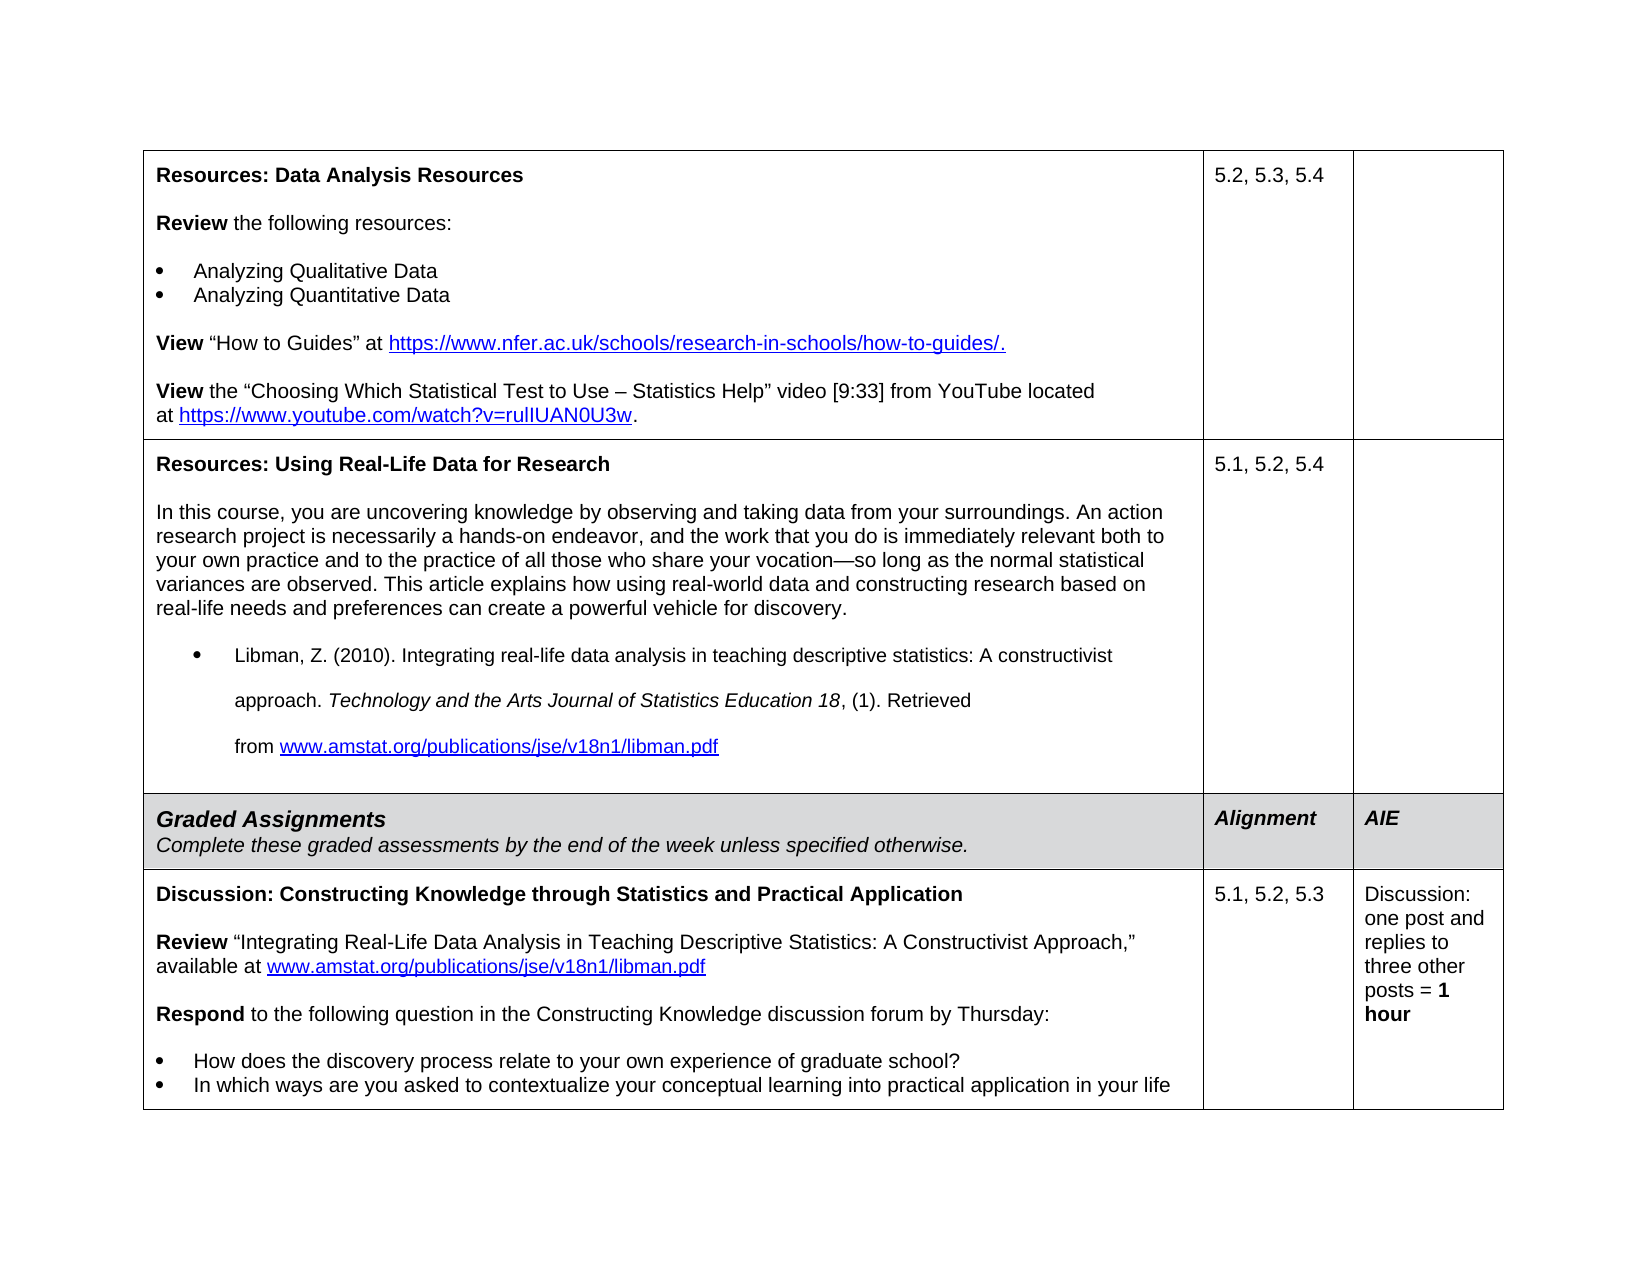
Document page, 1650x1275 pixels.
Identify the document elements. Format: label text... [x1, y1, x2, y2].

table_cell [144, 870, 1203, 1109]
table_cell 5.1, 5.2, 5.3 [1204, 870, 1353, 1109]
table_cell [1354, 870, 1503, 1109]
table_cell 5.2, 5.3, 5.4 [1204, 151, 1353, 439]
table_cell [1354, 151, 1503, 439]
table_cell [1354, 440, 1503, 793]
table_cell Graded Assignments Complete these graded assessments by the end of the week unless specified otherwise. [144, 794, 1203, 868]
table_cell AIE [1354, 794, 1503, 868]
table_cell Resources: Data Analysis Resources Review the following resources: Analyzing Qualitative Data Analyzing Quantitative Data View “How to Guides” at https://www.nfer.ac.uk/schools/research-in-schools/how-to-guides/. View the “Choosing Which Statistical Test to Use – Statistics Help” video [9:33] from YouTube located at https://www.youtube.com/watch?v=rulIUAN0U3w. [144, 151, 1203, 439]
table_cell Resources: Using Real-Life Data for Research In this course, you are uncovering knowledge by observing and taking data from your surroundings. An action research project is necessarily a hands-on endeavor, and the work that you do is immediately relevant both to your own practice and to the practice of all those who share your vocation—so long as the normal statistical variances are observed. This article explains how using real-world data and constructing research based on real-life needs and preferences can create a powerful vehicle for discovery. Libman, Z. (2010). Integrating real-life data analysis in teaching descriptive statistics: A constructivist approach. Technology and the Arts Journal of Statistics Education 18, (1). Retrieved from www.amstat.org/publications/jse/v18n1/libman.pdf [144, 440, 1203, 793]
table_cell Alignment [1204, 794, 1353, 868]
table_cell 5.1, 5.2, 5.4 [1204, 440, 1353, 793]
